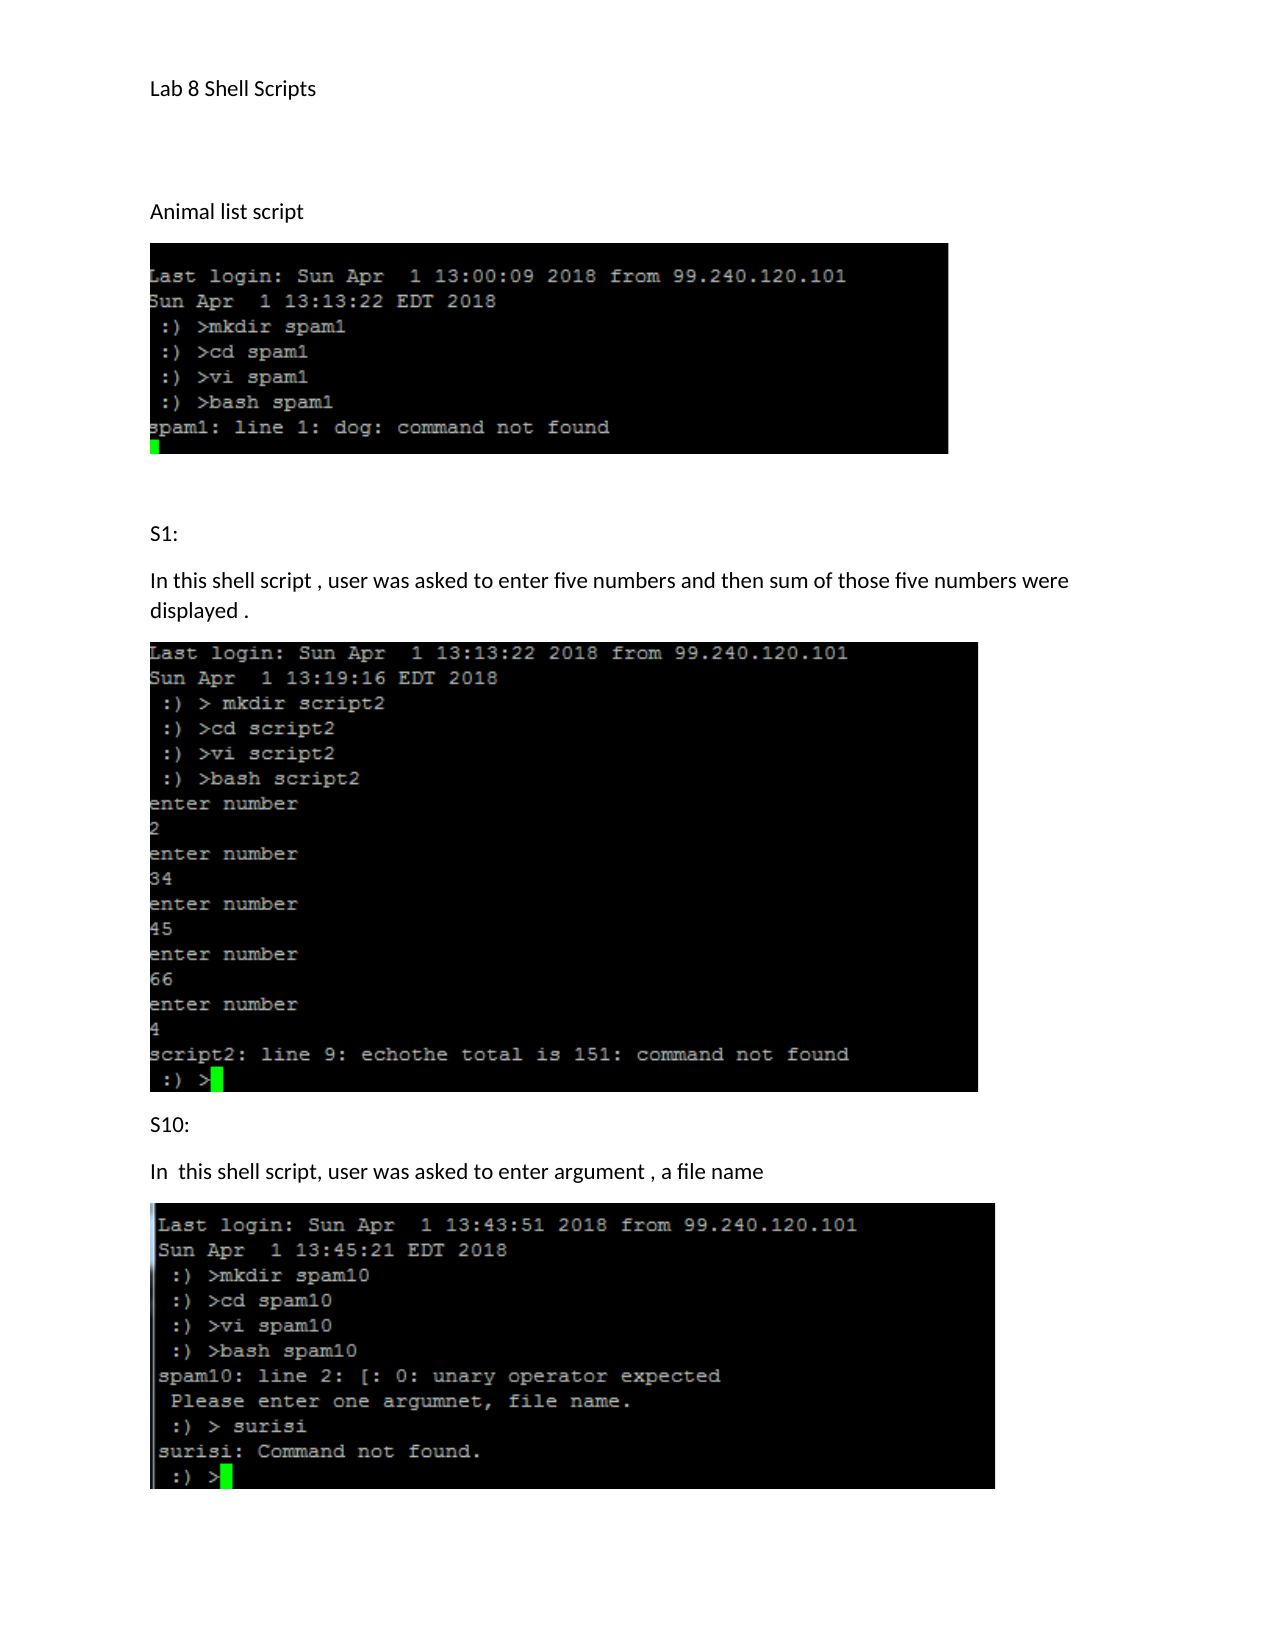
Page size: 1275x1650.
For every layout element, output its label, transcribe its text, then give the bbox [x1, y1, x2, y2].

picture [150, 1203, 996, 1489]
picture [150, 642, 979, 1092]
text In this shell script, user was asked to enter argument , a file name [150, 1157, 1125, 1185]
picture [150, 243, 949, 454]
text Animal list script [150, 197, 1125, 225]
text In this shell script , user was asked to enter five numbers and then sum of those five numbers were displayed . [150, 566, 1125, 624]
text S1: [150, 519, 1125, 547]
text S10: [150, 1110, 1125, 1138]
